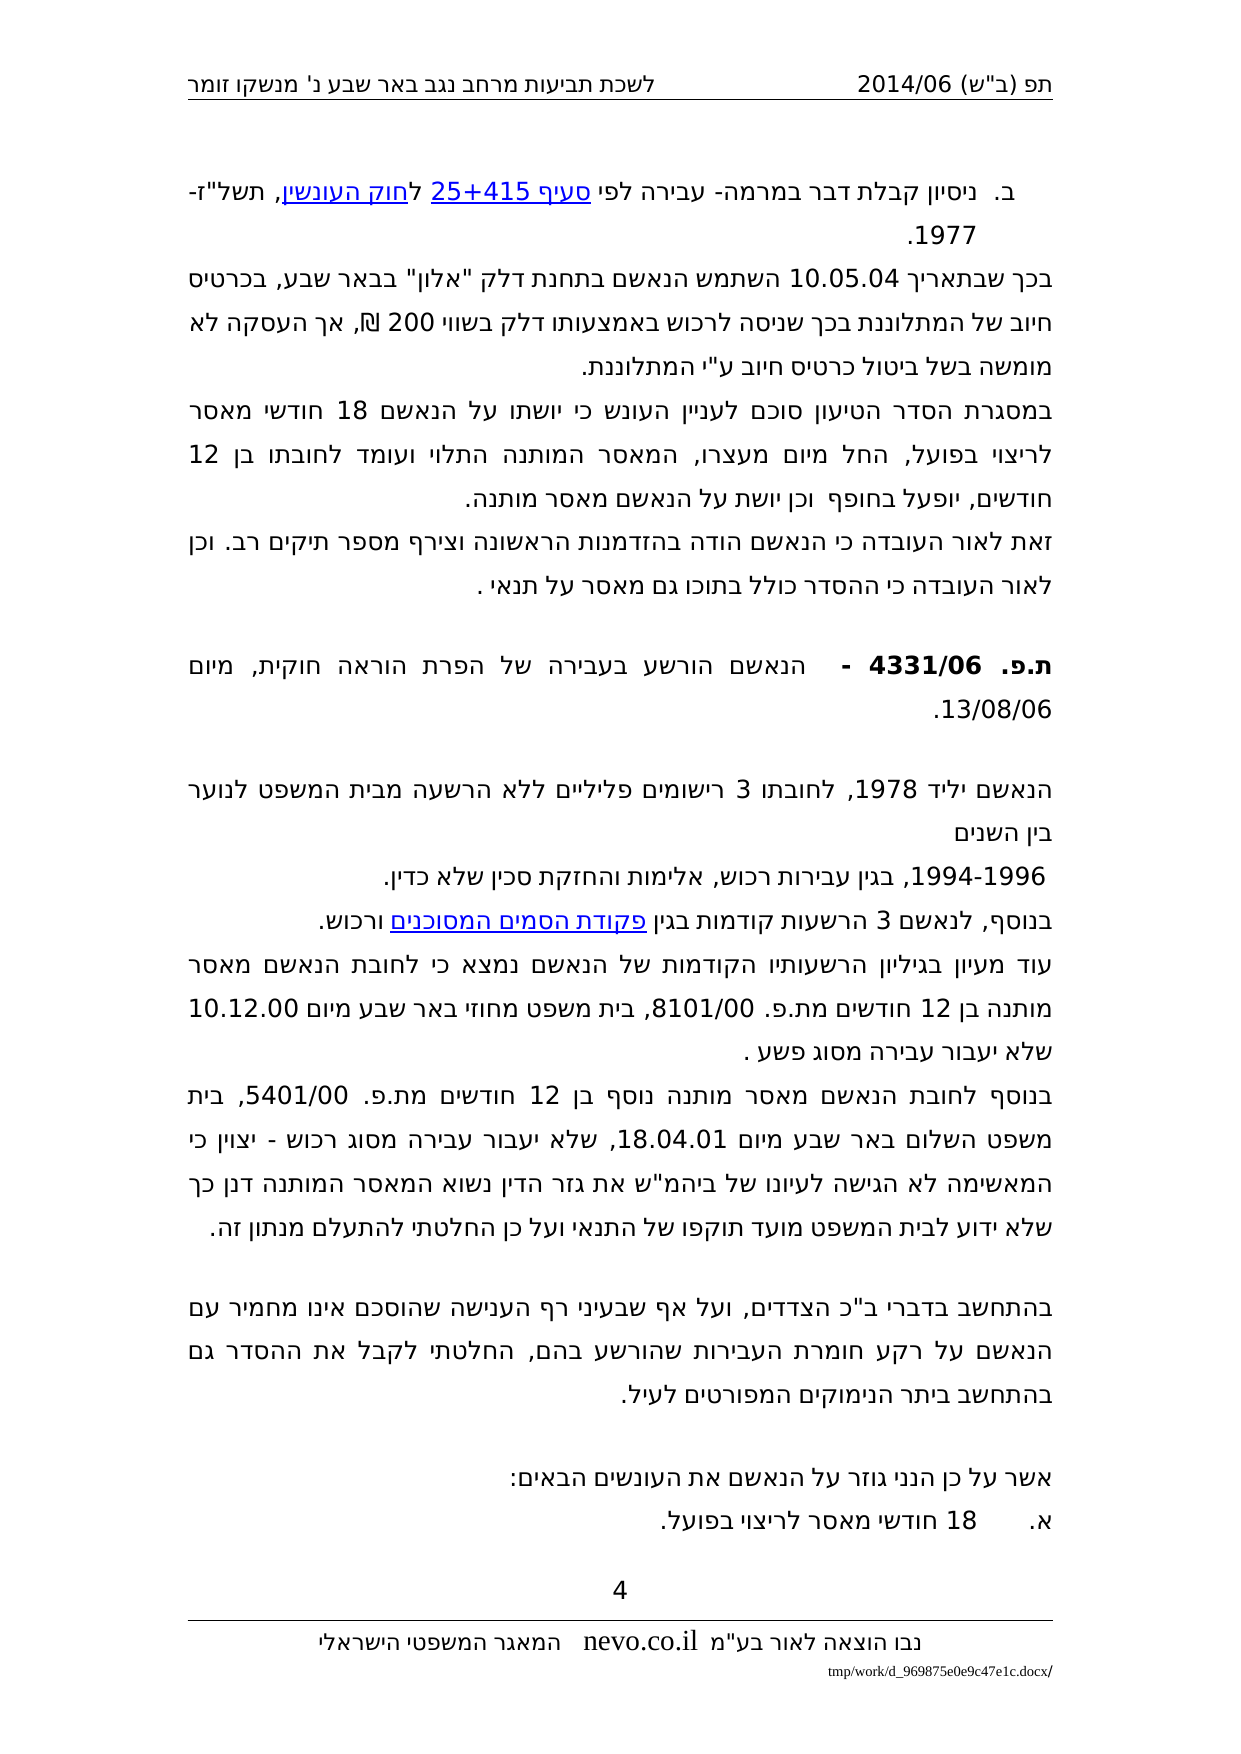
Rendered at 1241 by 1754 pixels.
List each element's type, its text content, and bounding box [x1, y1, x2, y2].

text 1994-1996, בגין עבירות רכוש, אלימות והחזקת סכין שלא כדין. [187, 862, 1053, 892]
text אשר על כן הנני גוזר על הנאשם את העונשים הבאים: [187, 1463, 1053, 1492]
text בכך שבתאריך 10.05.04 השתמש הנאשם בתחנת דלק "אלון" בבאר שבע, בכרטיס חיוב של המתלוננת בכך שניסה לרכוש באמצעותו דלק בשווי 200 ₪, אך העסקה לא מומשה בשל ביטול כרטיס חיוב ע"י המתלוננת. [187, 265, 1053, 382]
text בנוסף, לנאשם 3 הרשעות קודמות בגין פקודת הסמים המסוכנים ורכוש. [187, 906, 1053, 935]
text ת.פ. 4331/06 - הנאשם הורשע בעבירה של הפרת הוראה חוקית, מיום 13/08/06. [187, 651, 1053, 724]
text במסגרת הסדר הטיעון סוכם לעניין העונש כי יושתו על הנאשם 18 חודשי מאסר לריצוי בפועל, החל מיום מעצרו, המאסר המותנה התלוי ועומד לחובתו בן 12 חודשים, יופעל בחופף וכן יושת על הנאשם מאסר מותנה. [187, 396, 1053, 513]
text בהתחשב בדברי ב"כ הצדדים, ועל אף שבעיני רף הענישה שהוסכם אינו מחמיר עם הנאשם על רקע חומרת העבירות שהורשע בהם, החלטתי לקבל את ההסדר גם בהתחשב ביתר הנימוקים המפורטים לעיל. [187, 1293, 1053, 1409]
text הנאשם יליד 1978, לחובתו 3 רישומים פליליים ללא הרשעה מבית המשפט לנוער בין השנים [187, 775, 1053, 848]
list ניסיון קבלת דבר במרמה- עבירה לפי סעיף 25+415 לחוק העונשין, תשל"ז-1977. [187, 177, 1015, 250]
text זאת לאור העובדה כי הנאשם הודה בהזדמנות הראשונה וצירף מספר תיקים רב. וכן לאור העובדה כי ההסדר כולל בתוכו גם מאסר על תנאי . [187, 528, 1053, 601]
text א. 18 חודשי מאסר לריצוי בפועל. [187, 1507, 1053, 1536]
text עוד מעיון בגיליון הרשעותיו הקודמות של הנאשם נמצא כי לחובת הנאשם מאסר מותנה בן 12 חודשים מת.פ. 8101/00, בית משפט מחוזי באר שבע מיום 10.12.00 שלא יעבור עבירה מסוג פשע . [187, 950, 1053, 1067]
text בנוסף לחובת הנאשם מאסר מותנה נוסף בן 12 חודשים מת.פ. 5401/00, בית משפט השלום באר שבע מיום 18.04.01, שלא יעבור עבירה מסוג רכוש - יצוין כי המאשימה לא הגישה לעיונו של ביהמ"ש את גזר הדין נשוא המאסר המותנה דנן כך שלא ידוע לבית המשפט מועד תוקפו של התנאי ועל כן החלטתי להתעלם מנתון זה. [187, 1081, 1053, 1242]
